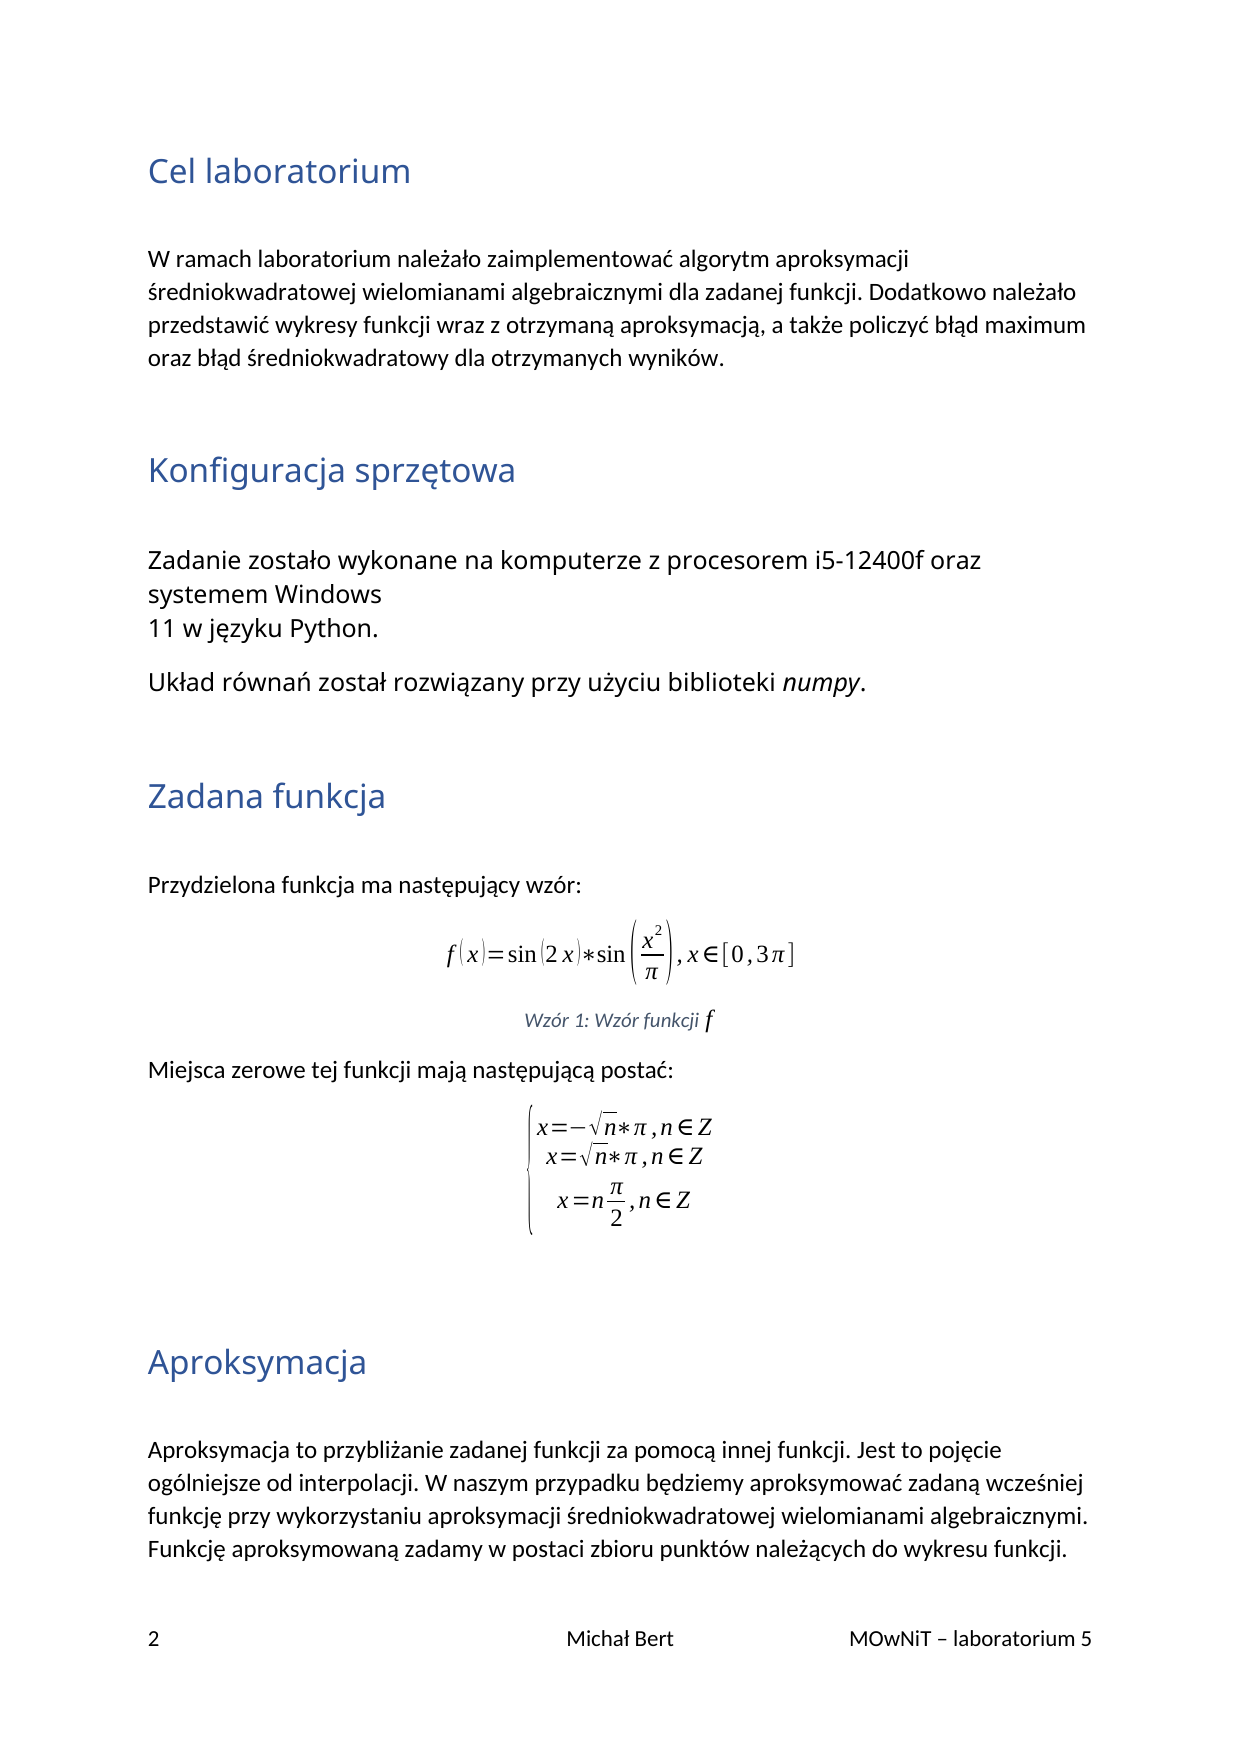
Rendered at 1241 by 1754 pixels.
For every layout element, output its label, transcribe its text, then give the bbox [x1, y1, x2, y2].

text Układ równań został rozwiązany przy użyciu biblioteki numpy. [148, 664, 1093, 698]
text Aproksymacja to przybliżanie zadanej funkcji za pomocą innej funkcji. Jest to pojęcie ogólniejsze od interpolacji. W naszym przypadku będziemy aproksymować zadaną wcześniej funkcję przy wykorzystaniu aproksymacji średniokwadratowej wielomianami algebraicznymi. Funkcję aproksymowaną zadamy w postaci zbioru punktów należących do wykresu funkcji. [148, 1434, 1093, 1563]
text Zadanie zostało wykonane na komputerze z procesorem i5-12400f oraz systemem Windows [148, 543, 1093, 611]
text W ramach laboratorium należało zaimplementować algorytm aproksymacji średniokwadratowej wielomianami algebraicznymi dla zadanej funkcji. Dodatkowo należało przedstawić wykresy funkcji wraz z otrzymaną aproksymacją, a także policzyć błąd maximum oraz błąd średniokwadratowy dla otrzymanych wyników. [148, 243, 1093, 373]
subtitle Cel laboratorium [148, 148, 1093, 193]
text Przydzielona funkcja ma następujący wzór: [148, 869, 1093, 899]
text Wzór 1: Wzór funkcji [148, 1006, 1093, 1034]
subtitle Zadana funkcja [148, 773, 1093, 818]
text Miejsca zerowe tej funkcji mają następującą postać: [148, 1054, 1093, 1085]
subtitle Konfiguracja sprzętowa [148, 447, 1093, 492]
text 11 w języku Python. [148, 611, 1093, 645]
subtitle Aproksymacja [148, 1338, 1093, 1384]
